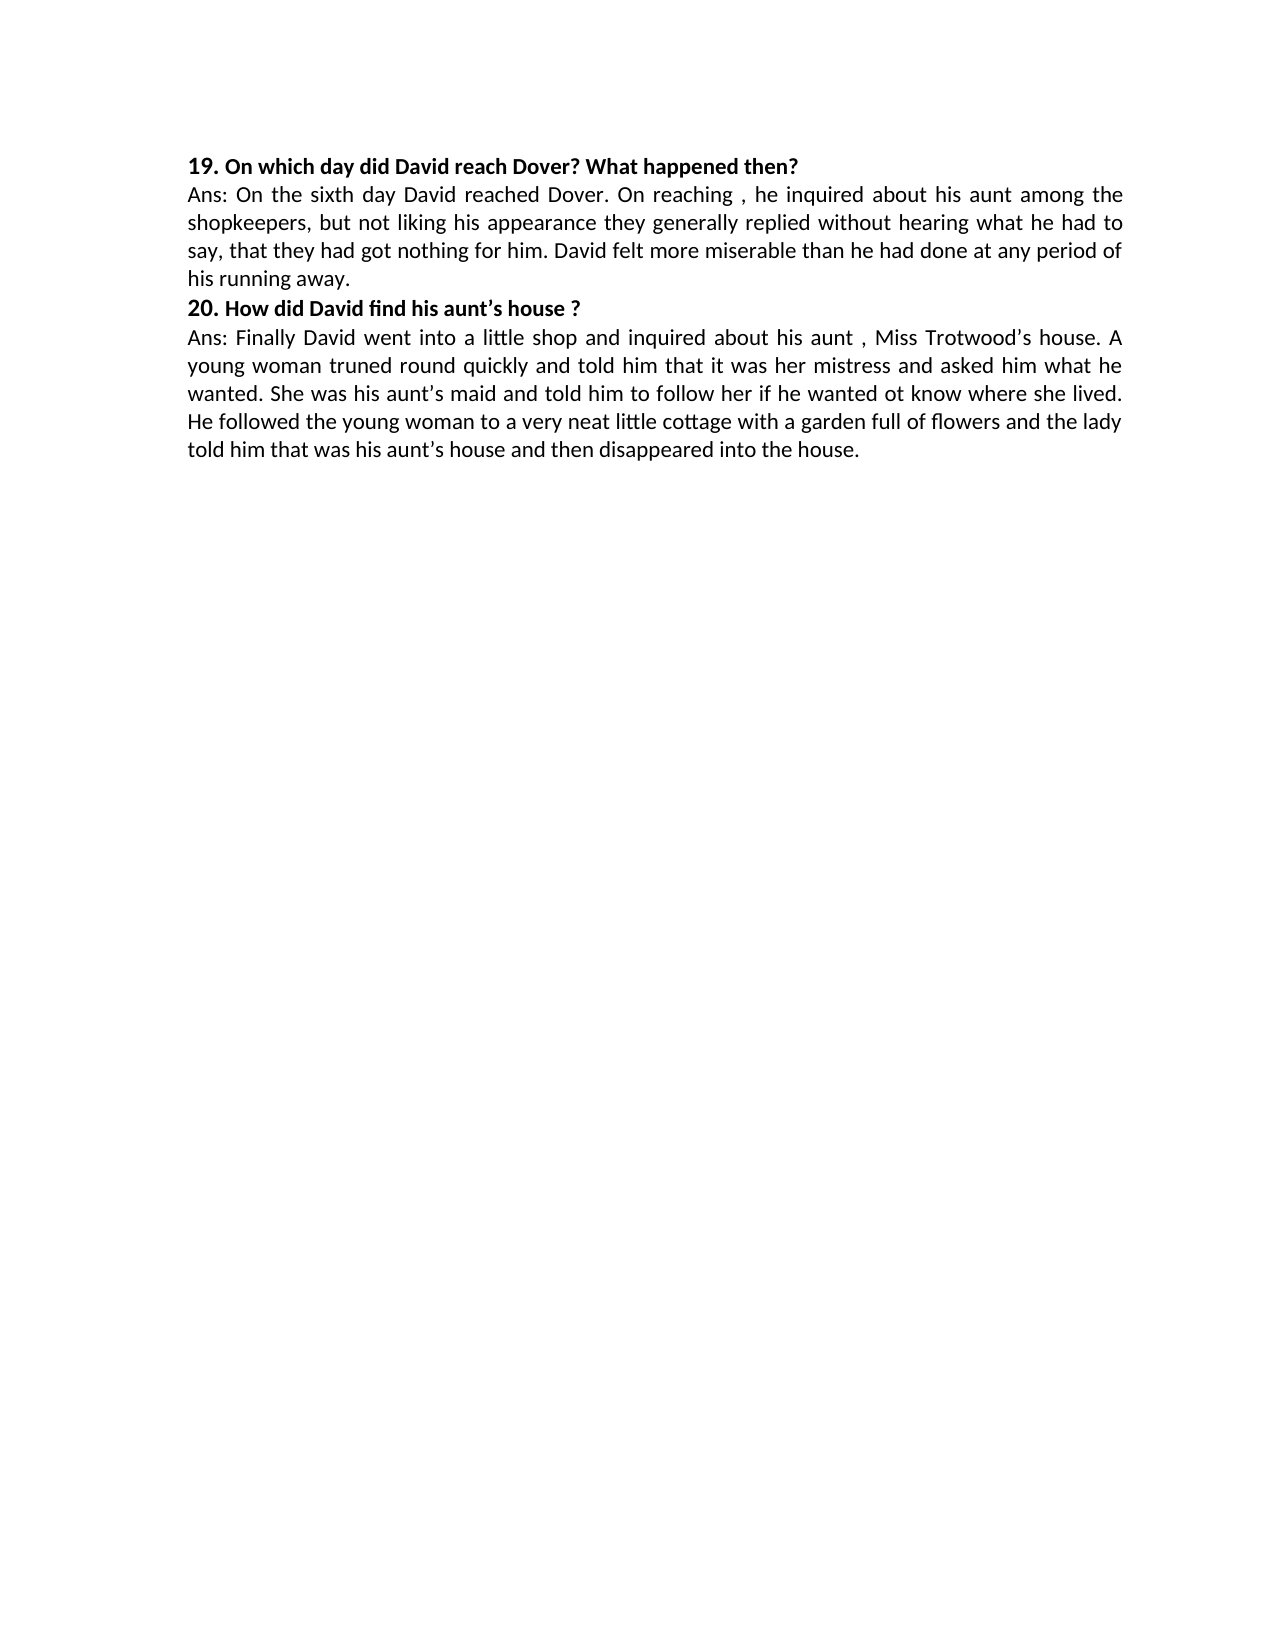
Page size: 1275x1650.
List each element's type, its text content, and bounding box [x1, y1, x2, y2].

list On which day did David reach Dover? What happened then? [187, 150, 1125, 181]
text Ans: Finally David went into a little shop and inquired about his aunt , Miss Trotwood’s house. A young woman truned round quickly and told him that it was her mistress and asked him what he wanted. She was his aunt’s maid and told him to follow her if he wanted ot know where she lived. He followed the young woman to a very neat little cottage with a garden full of flowers and the lady told him that was his aunt’s house and then disappeared into the house. [187, 323, 1125, 463]
list How did David find his aunt’s house ? [187, 293, 1125, 323]
text Ans: On the sixth day David reached Dover. On reaching , he inquired about his aunt among the shopkeepers, but not liking his appearance they generally replied without hearing what he had to say, that they had got nothing for him. David felt more miserable than he had done at any period of his running away. [187, 181, 1125, 293]
